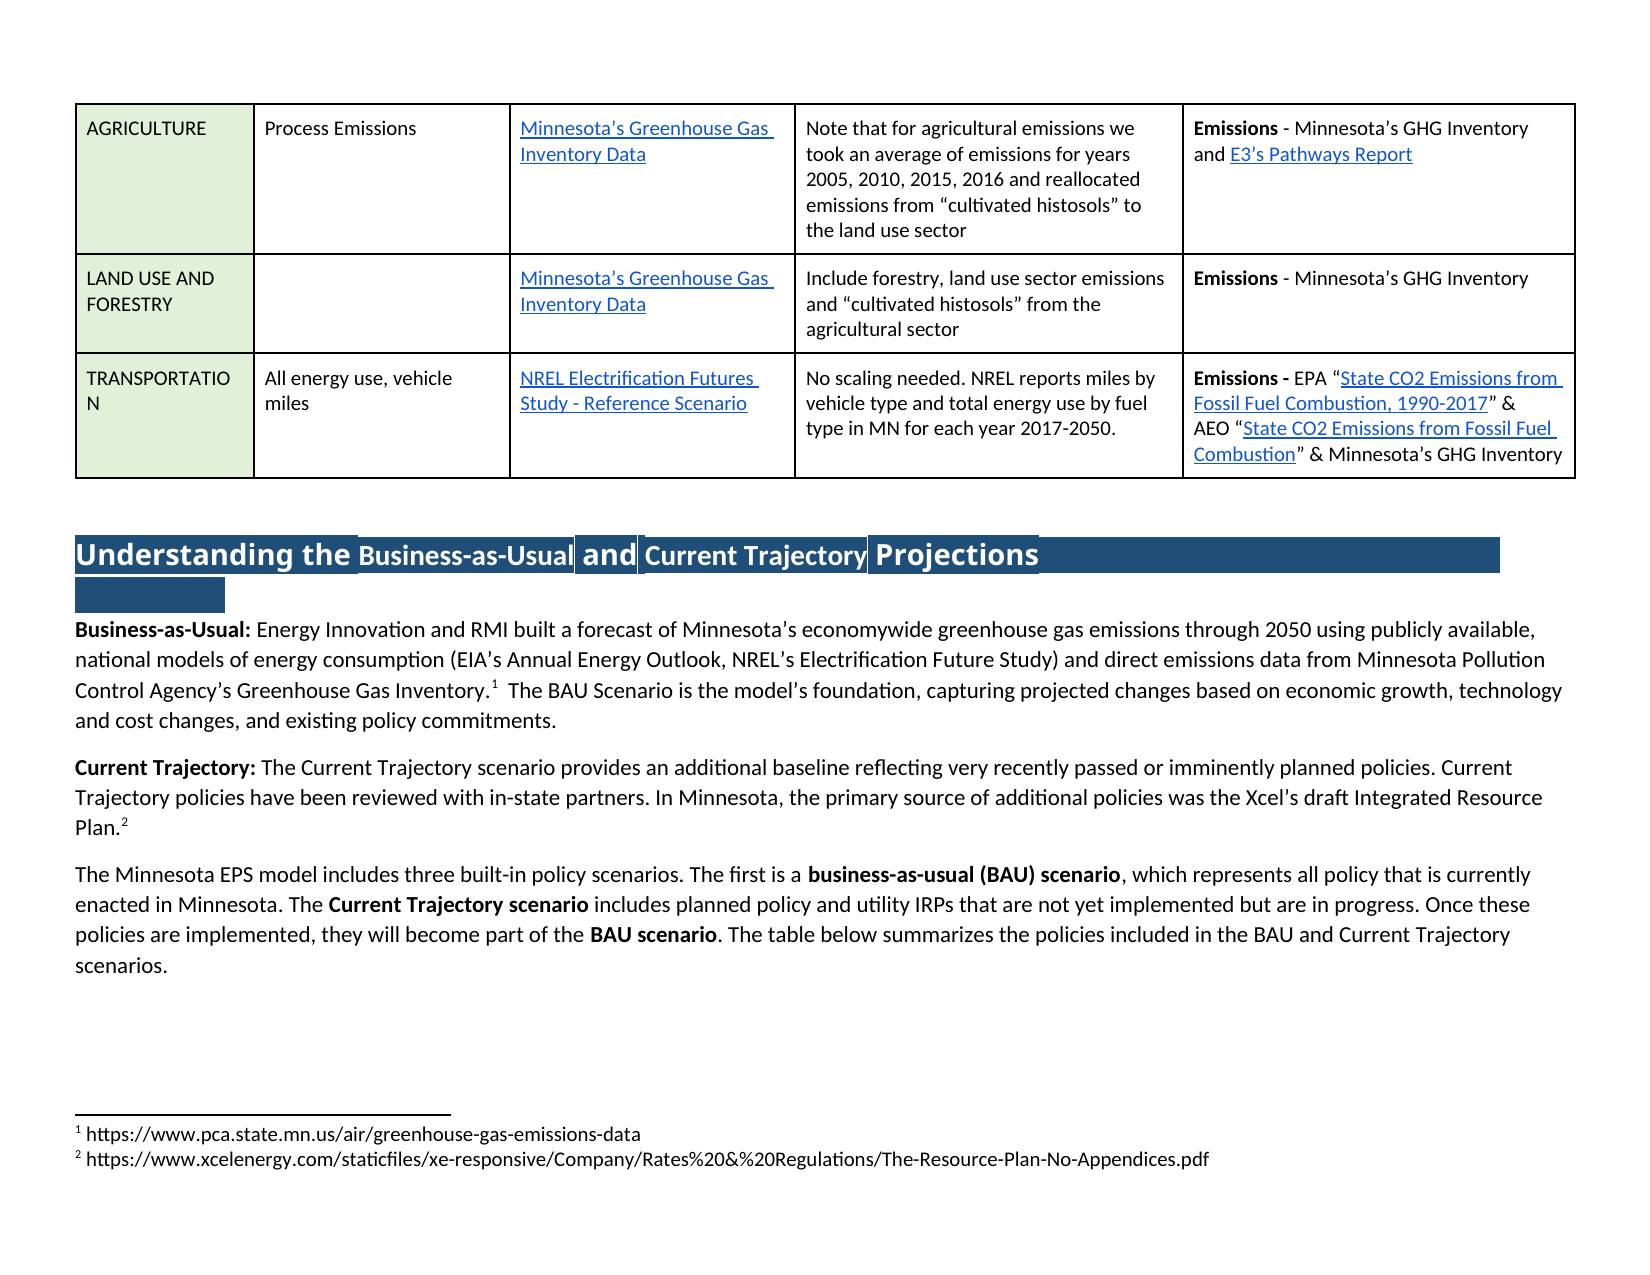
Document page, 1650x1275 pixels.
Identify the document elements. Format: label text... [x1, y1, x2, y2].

text The Minnesota EPS model includes three built-in policy scenarios. The first is a business-as-usual (BAU) scenario, which represents all policy that is currently enacted in Minnesota. The Current Trajectory scenario includes planned policy and utility IRPs that are not yet implemented but are in progress. Once these policies are implemented, they will become part of the BAU scenario. The table below summarizes the policies included in the BAU and Current Trajectory scenarios. [75, 860, 1575, 979]
table_cell Include forestry, land use sector emissions and “cultivated histosols” from the agricultural sector [796, 255, 1182, 352]
table_cell Minnesota’s Greenhouse Gas Inventory Data [511, 105, 794, 253]
subtitle Understanding the Business-as-Usual and Current Trajectory Projections [75, 534, 1575, 613]
table_cell [255, 255, 509, 352]
table_cell Emissions - EPA “State CO2 Emissions from Fossil Fuel Combustion, 1990-2017” & AEO “State CO2 Emissions from Fossil Fuel Combustion” & Minnesota’s GHG Inventory [1184, 354, 1574, 477]
table_cell LAND USE AND FORESTRY [77, 255, 253, 352]
text Business-as-Usual: Energy Innovation and RMI built a forecast of Minnesota’s economywide greenhouse gas emissions through 2050 using publicly available, national models of energy consumption (EIA’s Annual Energy Outlook, NREL’s Electrification Future Study) and direct emissions data from Minnesota Pollution Control Agency’s Greenhouse Gas Inventory. The BAU Scenario is the model’s foundation, capturing projected changes based on economic growth, technology and cost changes, and existing policy commitments. [75, 615, 1575, 734]
table_cell Emissions - Minnesota’s GHG Inventory and E3’s Pathways Report [1184, 105, 1574, 253]
table_cell AGRICULTURE [77, 105, 253, 253]
table_cell NREL Electrification Futures Study - Reference Scenario [511, 354, 794, 477]
table_cell Note that for agricultural emissions we took an average of emissions for years 2005, 2010, 2015, 2016 and reallocated emissions from “cultivated histosols” to the land use sector [796, 105, 1182, 253]
table_cell No scaling needed. NREL reports miles by vehicle type and total energy use by fuel type in MN for each year 2017-2050. [796, 354, 1182, 477]
table_cell Process Emissions [255, 105, 509, 253]
table_cell All energy use, vehicle miles [255, 354, 509, 477]
table_cell Emissions - Minnesota’s GHG Inventory [1184, 255, 1574, 352]
text Current Trajectory: The Current Trajectory scenario provides an additional baseline reflecting very recently passed or imminently planned policies. Current Trajectory policies have been reviewed with in-state partners. In Minnesota, the primary source of additional policies was the Xcel’s draft Integrated Resource Plan. [75, 753, 1575, 841]
table_cell Minnesota’s Greenhouse Gas Inventory Data [511, 255, 794, 352]
table_cell TRANSPORTATION [77, 354, 253, 477]
